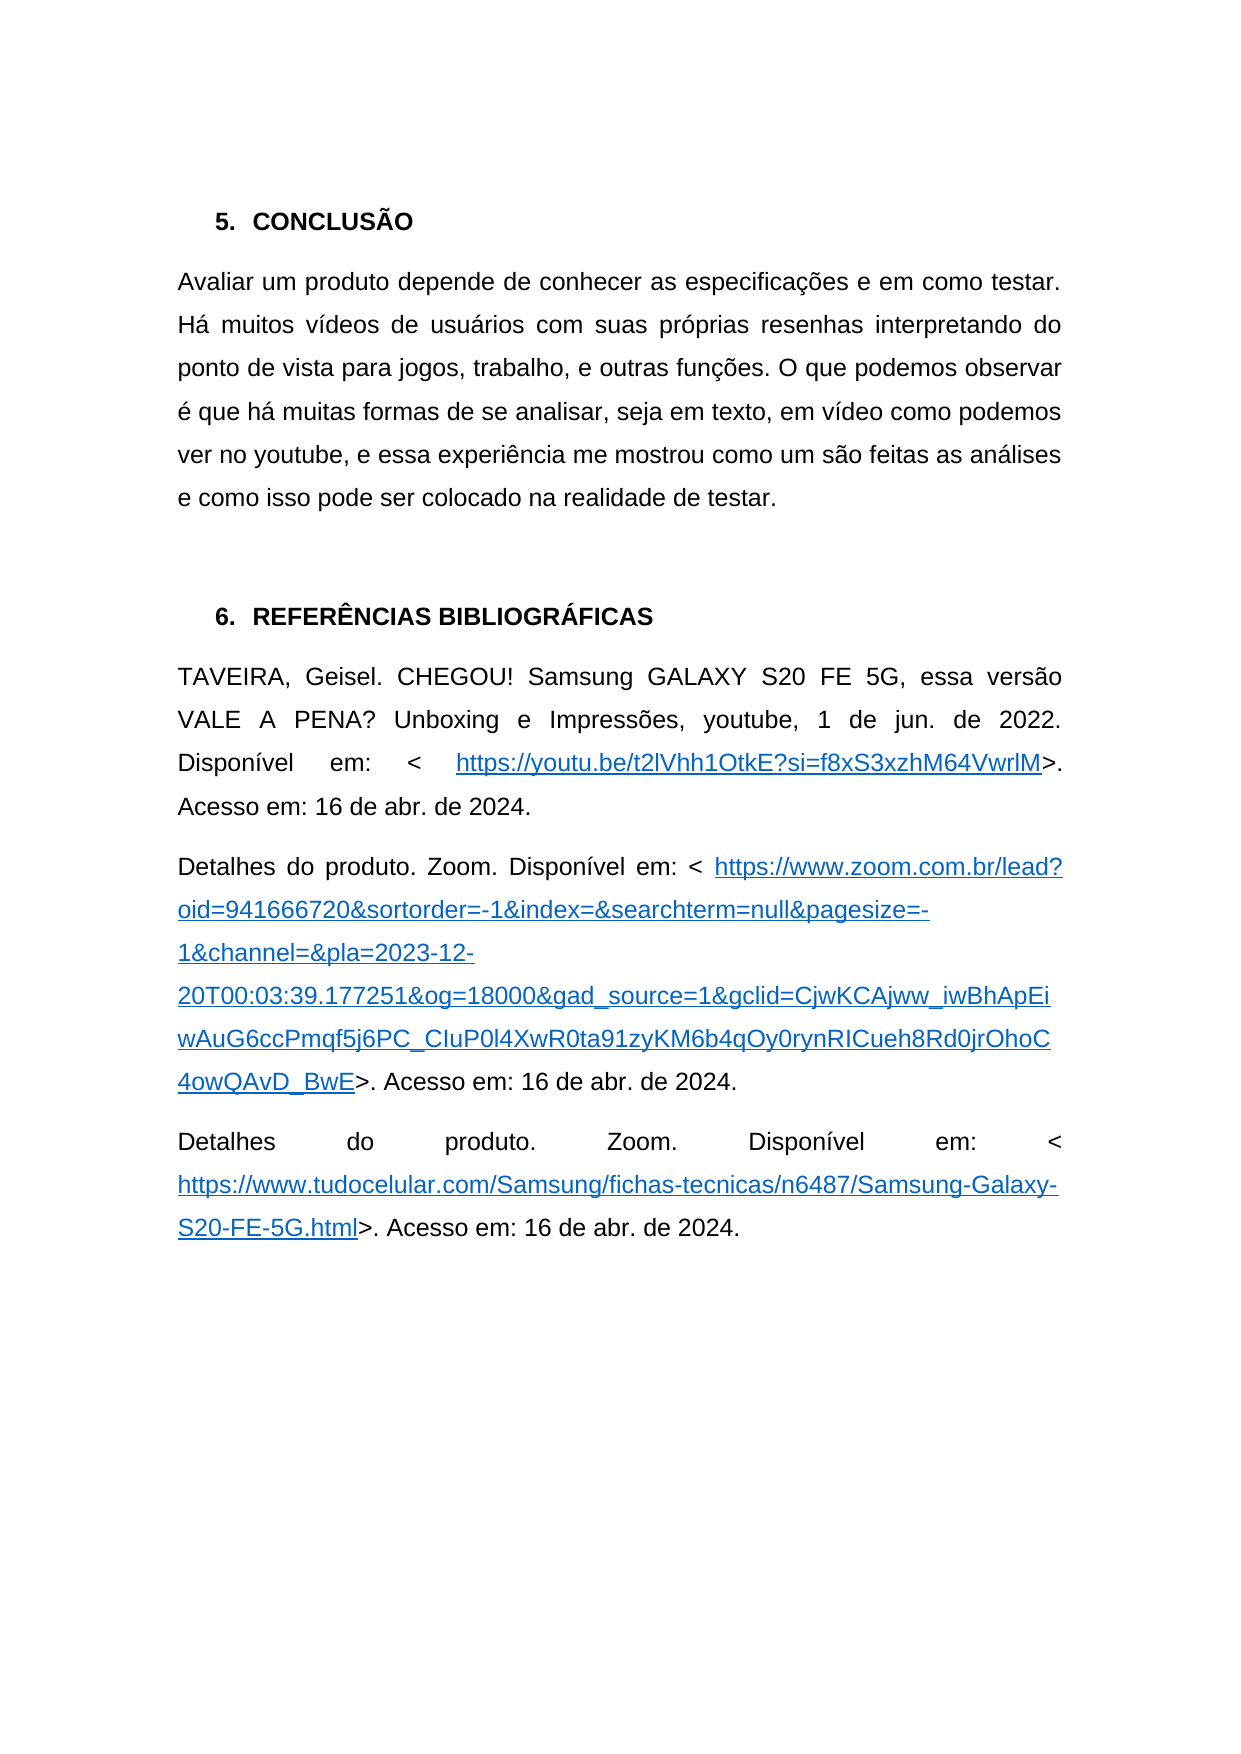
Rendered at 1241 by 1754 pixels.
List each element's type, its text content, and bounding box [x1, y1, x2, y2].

text Avaliar um produto depende de conhecer as especificações e em como testar. Há muitos vídeos de usuários com suas próprias resenhas interpretando do ponto de vista para jogos, trabalho, e outras funções. O que podemos observar é que há muitas formas de se analisar, seja em texto, em vídeo como podemos ver no youtube, e essa experiência me mostrou como um são feitas as análises e como isso pode ser colocado na realidade de testar. [177, 267, 1063, 512]
subtitle CONCLUSÃO [215, 207, 1063, 236]
text Detalhes do produto. Zoom. Disponível em: < https://www.zoom.com.br/lead?oid=941666720&sortorder=-1&index=&searchterm=null&pagesize=-1&channel=&pla=2023-12-20T00:03:39.177251&og=18000&gad_source=1&gclid=CjwKCAjww_iwBhApEiwAuG6ccPmqf5j6PC_CIuP0l4XwR0ta91zyKM6b4qOy0rynRICueh8Rd0jrOhoC4owQAvD_BwE>. Acesso em: 16 de abr. de 2024. [177, 852, 1063, 1096]
subtitle REFERÊNCIAS BIBLIOGRÁFICAS [215, 602, 1063, 631]
text TAVEIRA, Geisel. CHEGOU! Samsung GALAXY S20 FE 5G, essa versão VALE A PENA? Unboxing e Impressões, youtube, 1 de jun. de 2022. Disponível em: < https://youtu.be/t2lVhh1OtkE?si=f8xS3xzhM64VwrlM>. Acesso em: 16 de abr. de 2024. [177, 662, 1063, 821]
text Detalhes do produto. Zoom. Disponível em: < https://www.tudocelular.com/Samsung/fichas-tecnicas/n6487/Samsung-Galaxy-S20-FE-5G.html>. Acesso em: 16 de abr. de 2024. [177, 1127, 1063, 1242]
